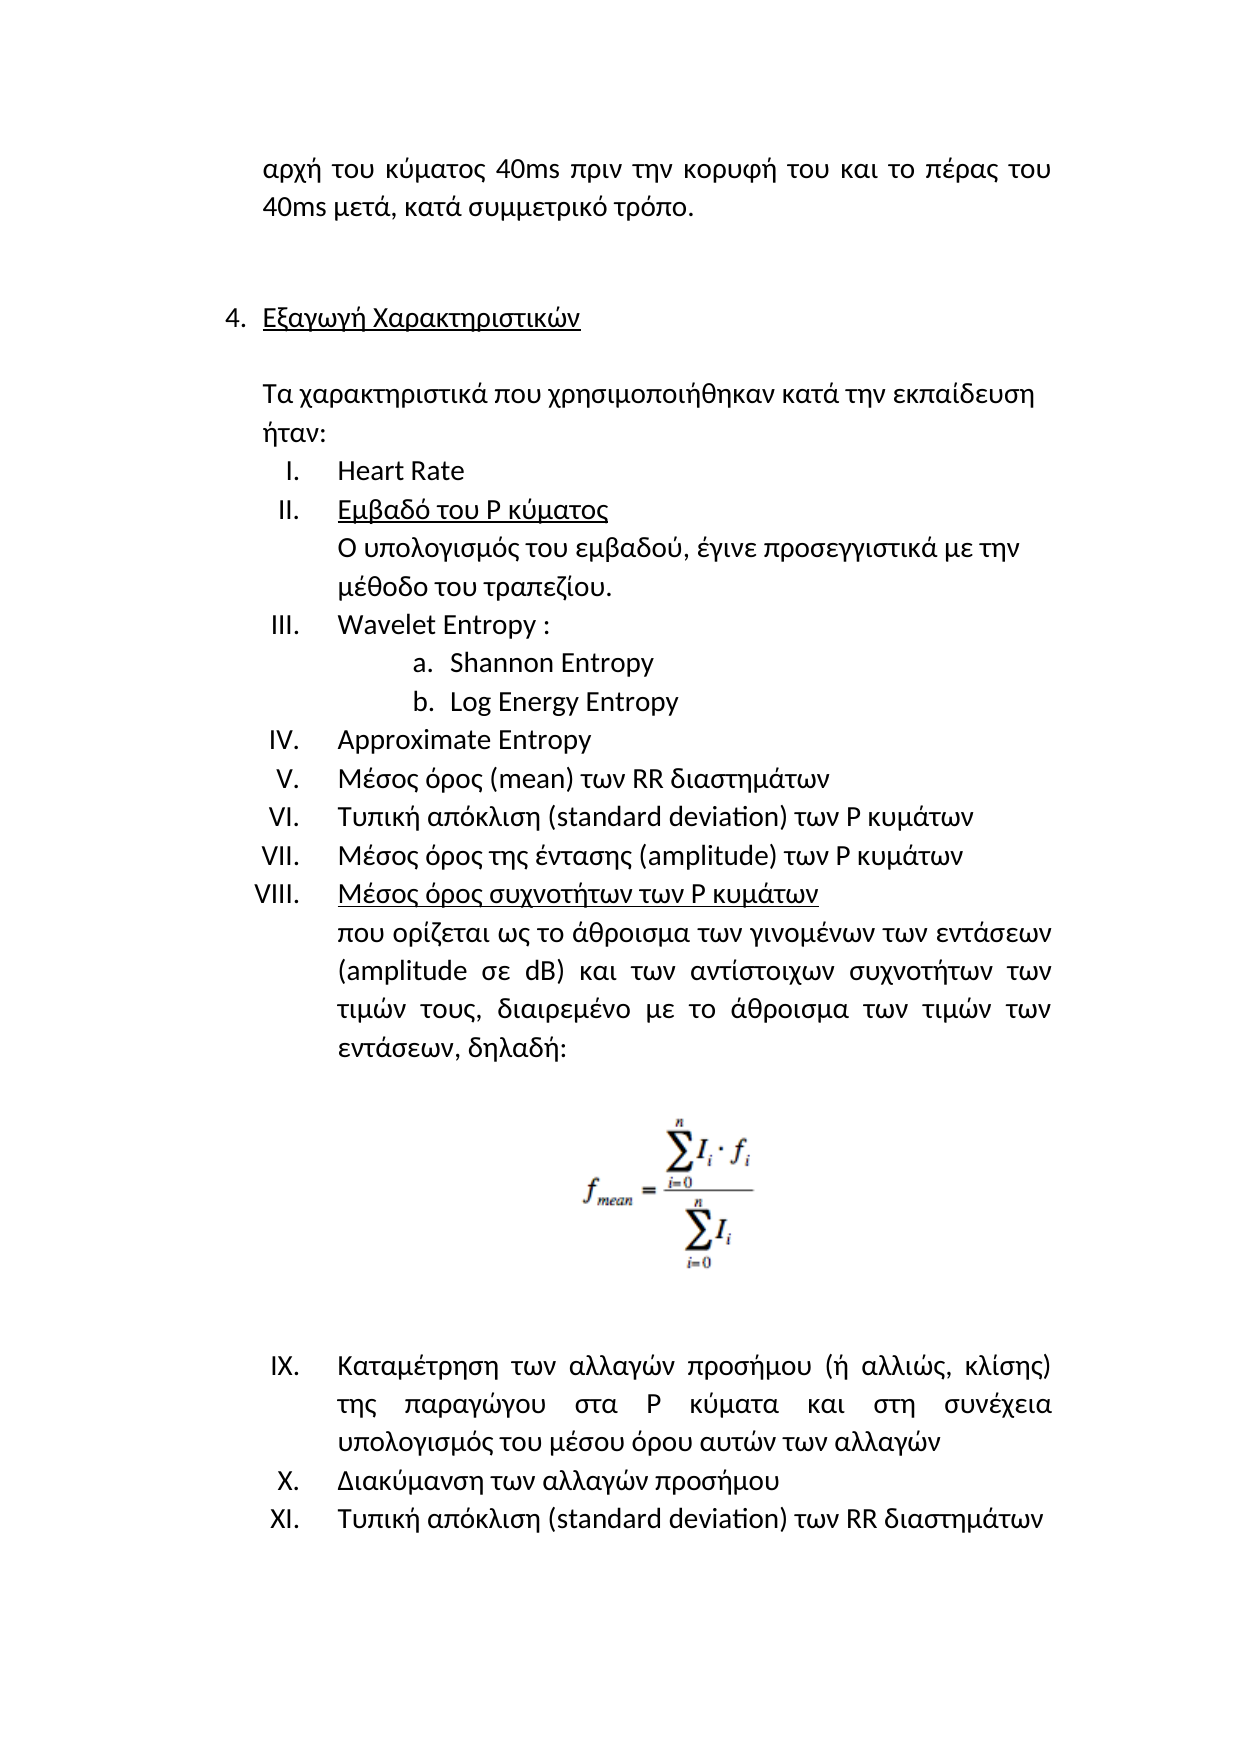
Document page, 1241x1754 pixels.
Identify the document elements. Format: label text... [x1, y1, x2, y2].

list Μέσος όρος (mean) των RR διαστημάτων [300, 760, 1053, 796]
list Ο υπολογισμός του εμβαδού, έγινε προσεγγιστικά με την μέθοδο του τραπεζίου. [337, 529, 1053, 603]
list Τα χαρακτηριστικά που χρησιμοποιήθηκαν κατά την εκπαίδευση ήταν: [262, 376, 1053, 449]
list Διακύμανση των αλλαγών προσήμου [300, 1462, 1053, 1498]
list Approximate Entropy [300, 721, 1053, 757]
list Τυπική απόκλιση (standard deviation) των P κυμάτων [300, 798, 1053, 834]
list Μέσος όρος της έντασης (amplitude) των P κυμάτων [300, 837, 1053, 872]
list Εμβαδό του P κύματος [300, 491, 1053, 526]
list Εξαγωγή Χαρακτηριστικών [225, 299, 1053, 334]
list Shannon Entropy [412, 644, 1053, 680]
list Καταμέτρηση των αλλαγών προσήμου (ή αλλιώς, κλίσης) της παραγώγου στα P κύματα και στη συνέχεια υπολογισμός του μέσου όρου αυτών των αλλαγών [300, 1347, 1053, 1459]
picture [535, 1084, 855, 1328]
list που ορίζεται ως το άθροισμα των γινομένων των εντάσεων (amplitude σε dB) και των αντίστοιχων συχνοτήτων των τιμών τους, διαιρεμένο με το άθροισμα των τιμών των εντάσεων, δηλαδή: [337, 914, 1053, 1064]
list Μέσος όρος συχνοτήτων των P κυμάτων [300, 875, 1053, 911]
list Log Energy Entropy [412, 683, 1053, 719]
list Wavelet Entropy : [300, 606, 1053, 642]
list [262, 150, 1053, 224]
list Heart Rate [300, 452, 1053, 488]
list Τυπική απόκλιση (standard deviation) των RR διαστημάτων [300, 1500, 1053, 1536]
